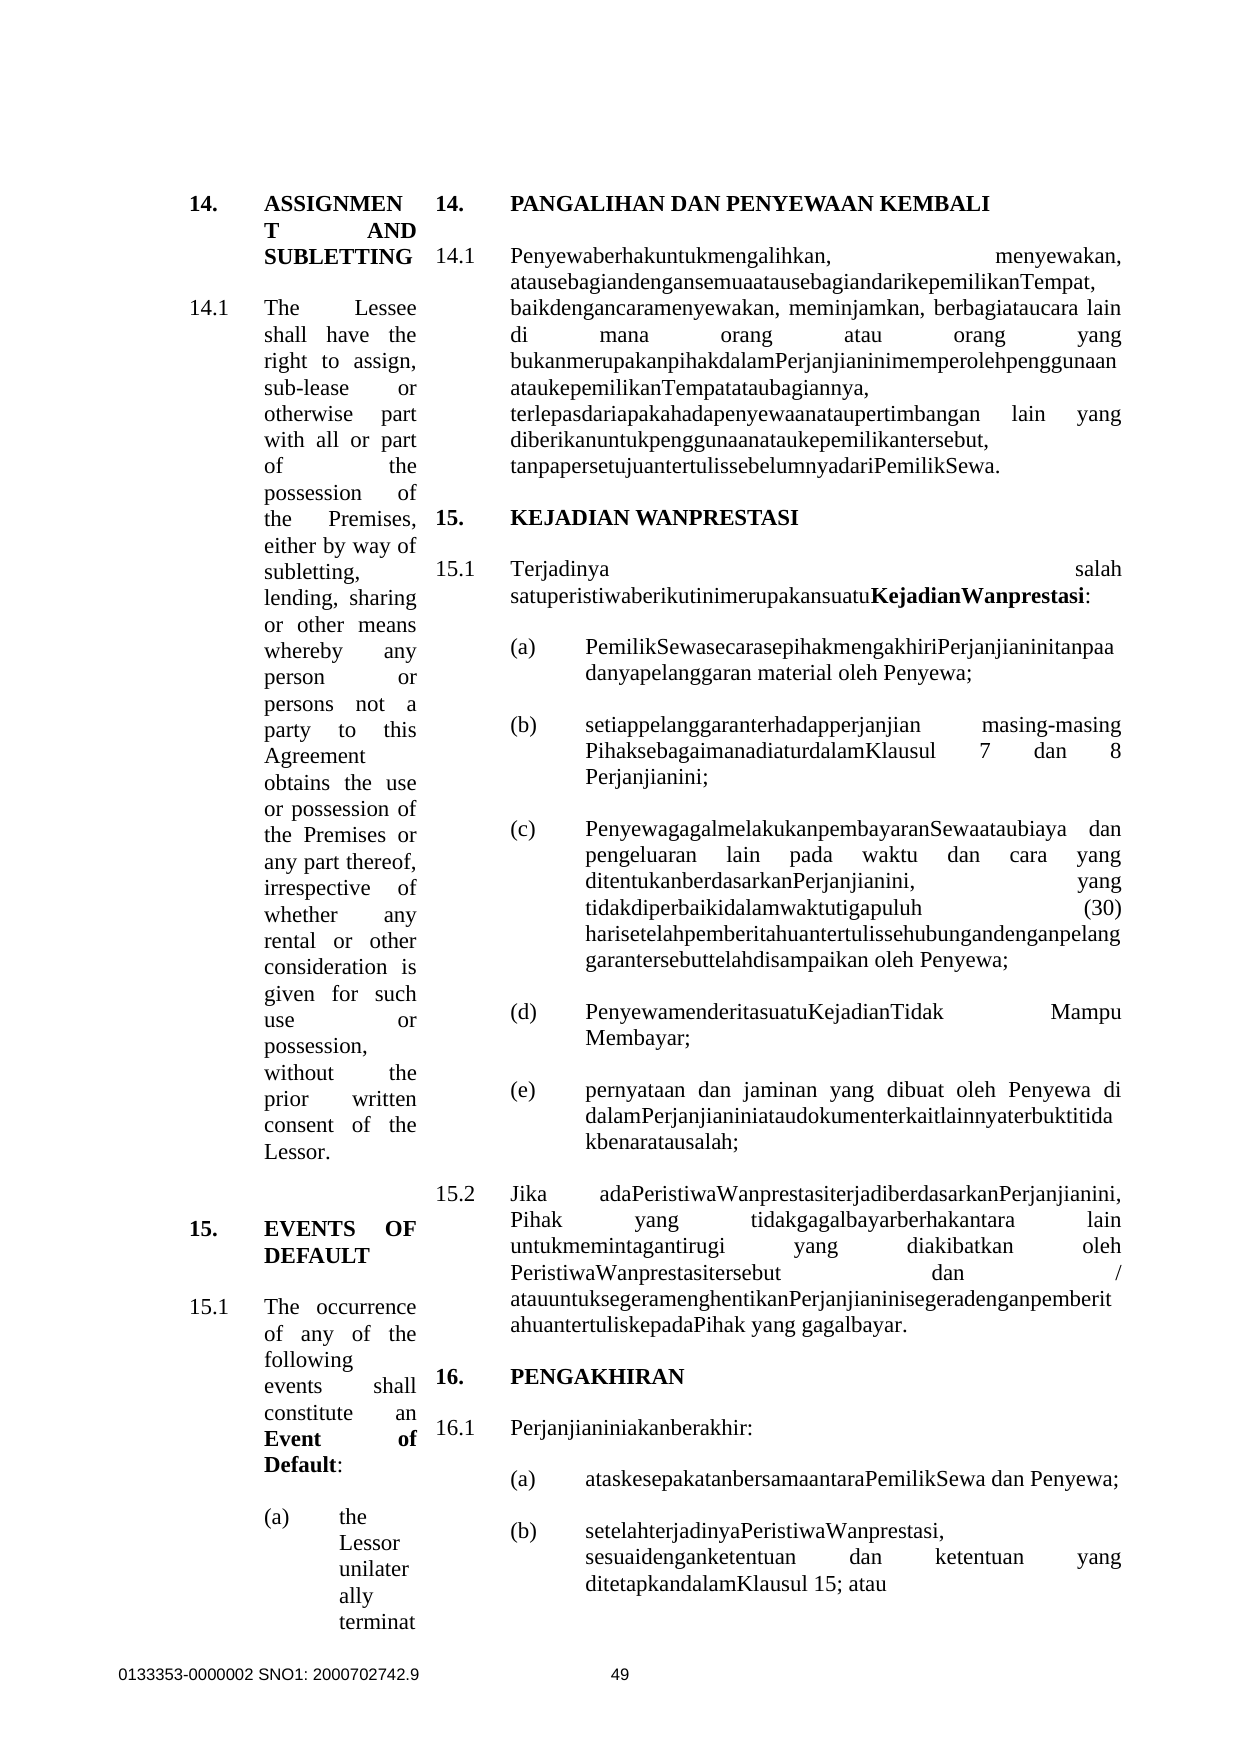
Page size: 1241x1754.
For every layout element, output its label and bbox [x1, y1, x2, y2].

table_cell [189, 165, 435, 1634]
table_cell [435, 165, 1122, 1634]
